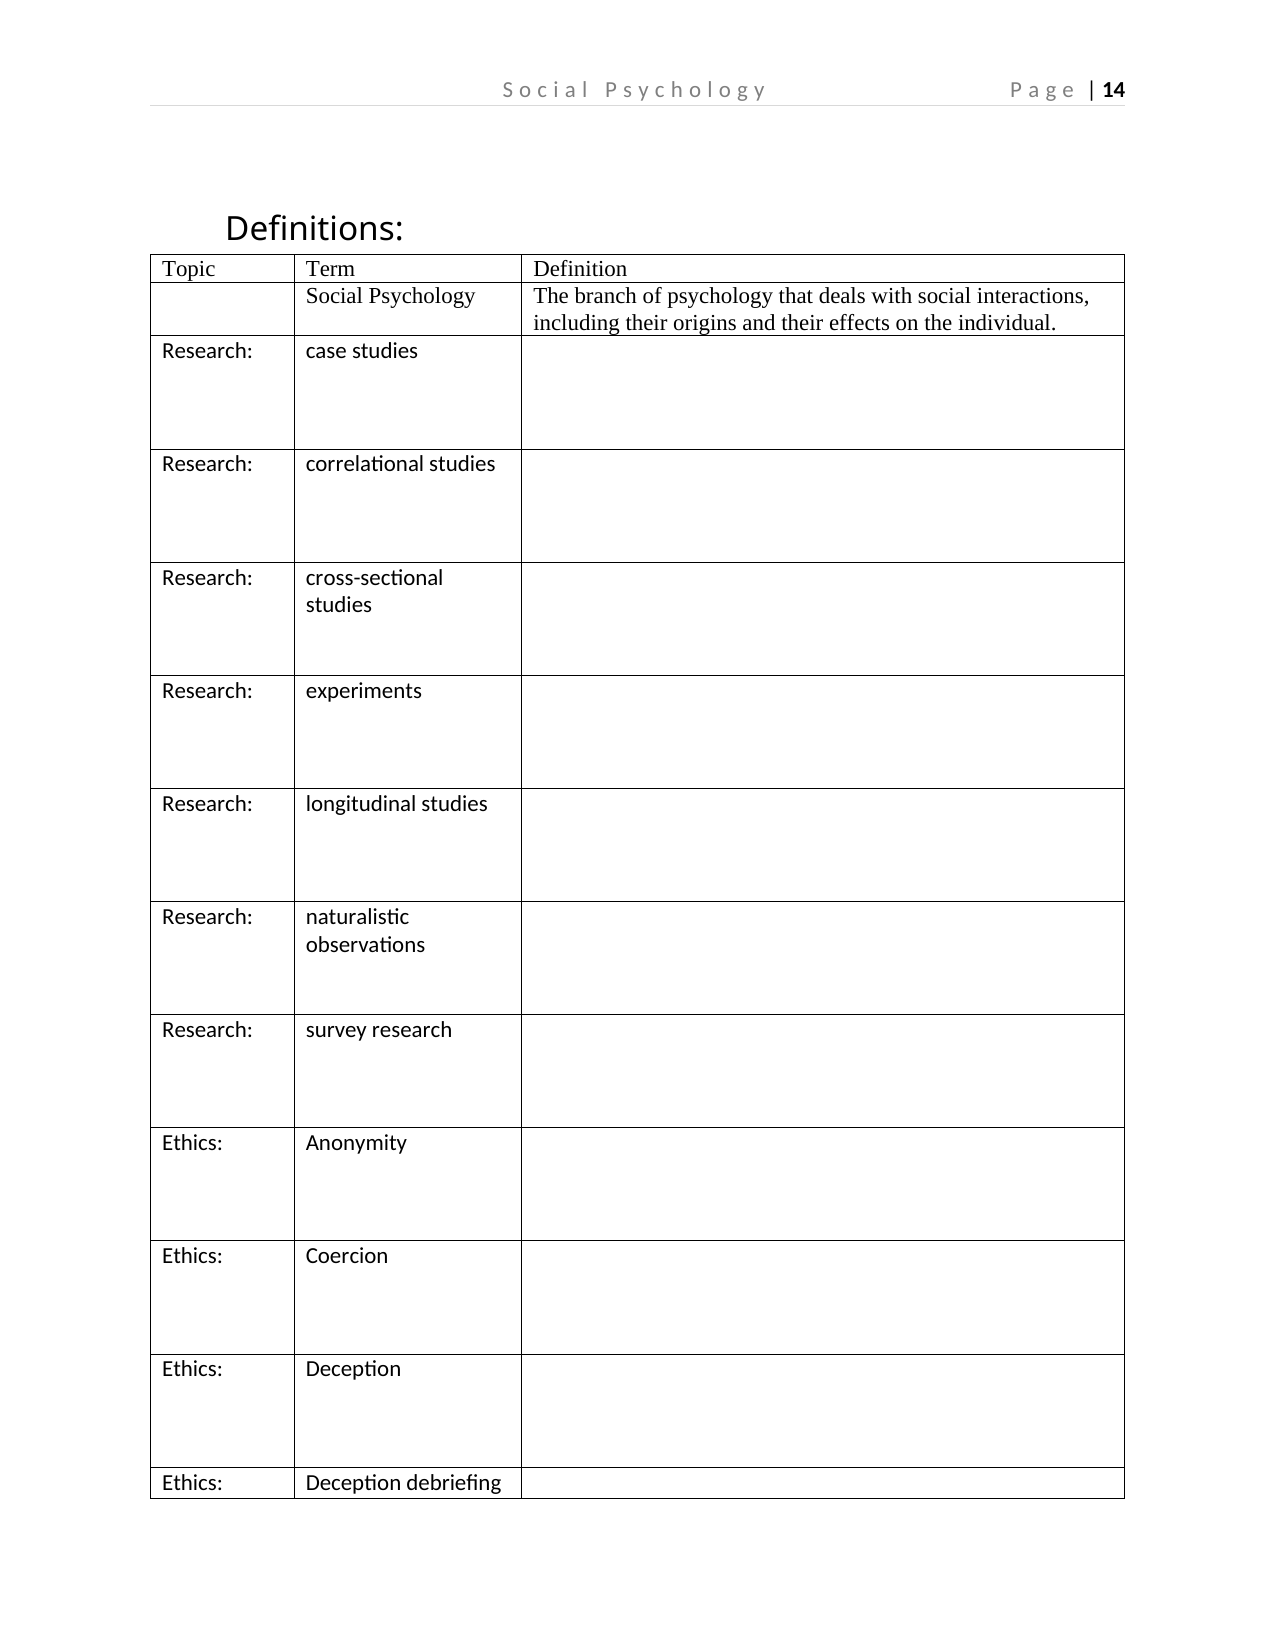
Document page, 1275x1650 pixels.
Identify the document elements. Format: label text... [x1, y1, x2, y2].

table_cell Research: [151, 563, 294, 675]
table_cell survey research [295, 1015, 521, 1127]
table_cell Research: [151, 336, 294, 448]
table_cell [522, 563, 1124, 675]
table_cell cross-sectional studies [295, 563, 521, 675]
table_cell Ethics: [151, 1241, 294, 1353]
table_cell Research: [151, 789, 294, 901]
table_cell Anonymity [295, 1128, 521, 1240]
table_cell [522, 676, 1124, 788]
table_cell longitudinal studies [295, 789, 521, 901]
table_cell [522, 1355, 1124, 1467]
table_cell Ethics: [151, 1468, 294, 1498]
subtitle Definitions: [150, 205, 1125, 251]
table_header Topic [151, 255, 294, 282]
table_cell experiments [295, 676, 521, 788]
table_header Term [295, 255, 521, 282]
table_cell [522, 1468, 1124, 1498]
table_cell [522, 1241, 1124, 1353]
table_cell Research: [151, 1015, 294, 1127]
table_cell case studies [295, 336, 521, 448]
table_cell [295, 1468, 521, 1498]
table_cell [522, 1128, 1124, 1240]
table_cell [522, 1015, 1124, 1127]
table_cell [522, 336, 1124, 448]
table_cell The branch of psychology that deals with social interactions, including their origins and their effects on the individual. [522, 283, 1124, 335]
table_cell Social Psychology [295, 283, 521, 335]
table_cell Research: [151, 902, 294, 1014]
table_cell [522, 902, 1124, 1014]
table_cell naturalistic observations [295, 902, 521, 1014]
table_cell Coercion [295, 1241, 521, 1353]
table_cell Research: [151, 676, 294, 788]
table_cell Ethics: [151, 1355, 294, 1467]
table_cell Ethics: [151, 1128, 294, 1240]
table_cell [522, 789, 1124, 901]
table_cell Research: [151, 450, 294, 562]
table_cell [522, 450, 1124, 562]
table_header Definition [522, 255, 1124, 282]
table_cell Deception [295, 1355, 521, 1467]
table_cell correlational studies [295, 450, 521, 562]
table_cell [151, 283, 294, 335]
